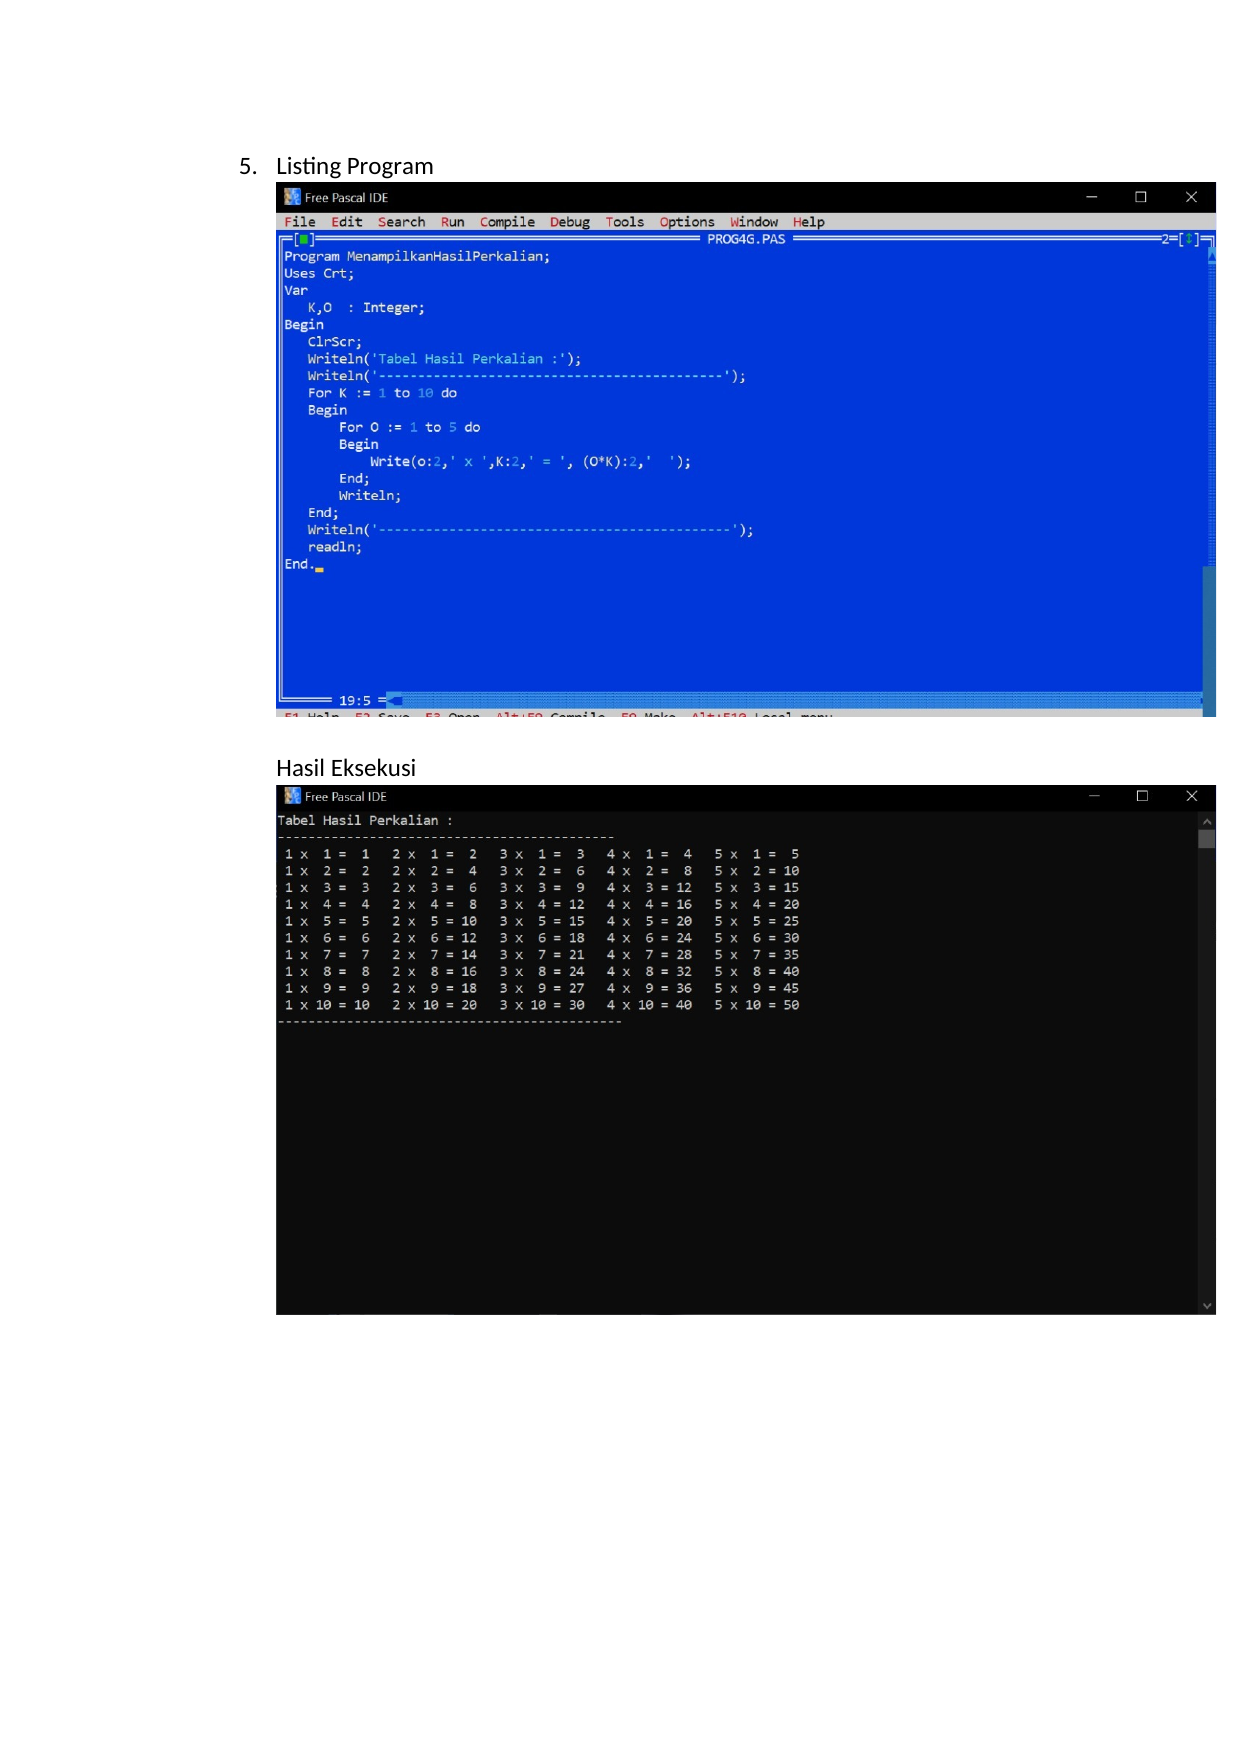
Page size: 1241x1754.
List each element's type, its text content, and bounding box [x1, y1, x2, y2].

picture [276, 785, 1217, 1315]
list Listing Program [239, 150, 1090, 181]
picture [276, 182, 1217, 717]
list Hasil Eksekusi [276, 752, 1090, 782]
